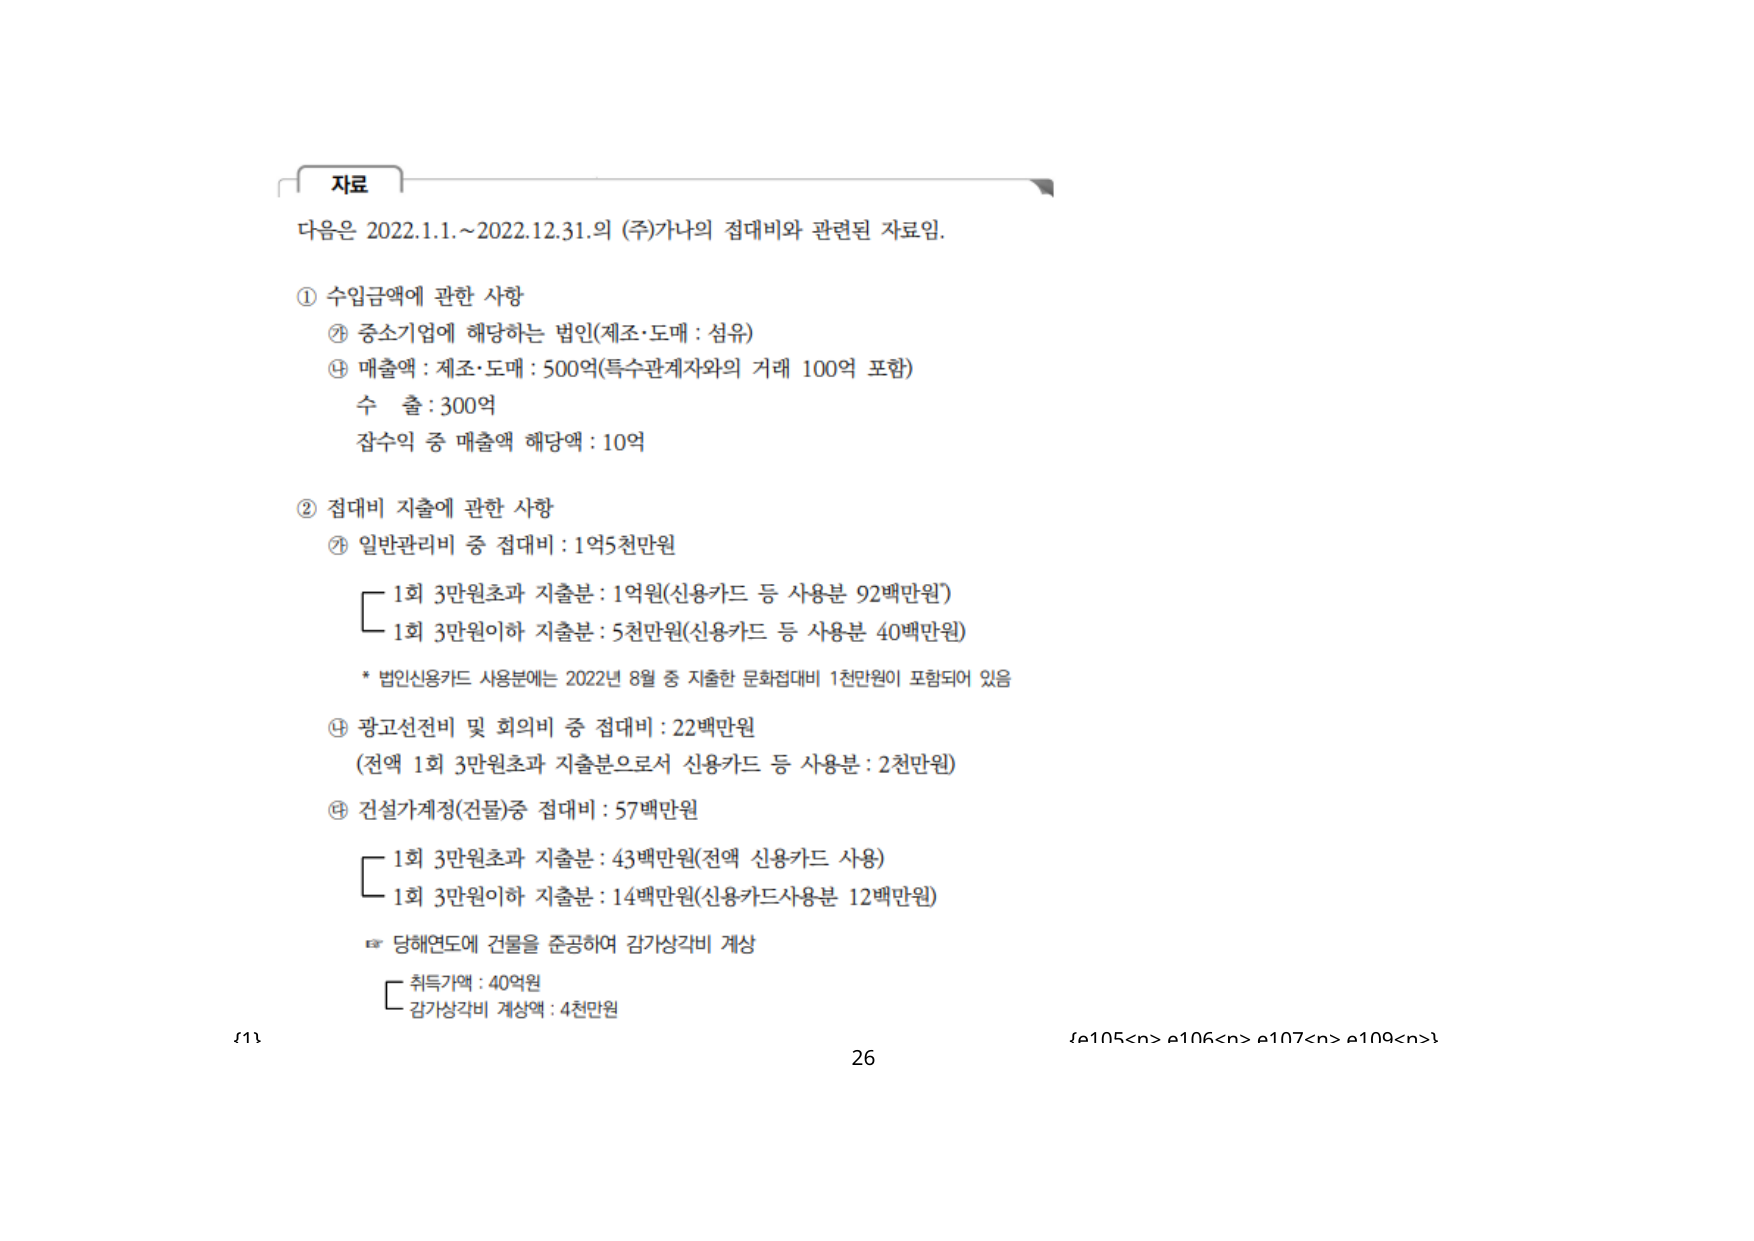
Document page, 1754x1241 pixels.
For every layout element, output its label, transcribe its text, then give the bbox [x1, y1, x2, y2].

text {1}{e105<n>,e106<n>,e107<n>,e109<n>} [1069, 150, 1577, 1043]
text {1}{e105<n>,e106<n>,e107<n>,e109<n>} [233, 150, 261, 1043]
picture [261, 150, 1069, 1043]
